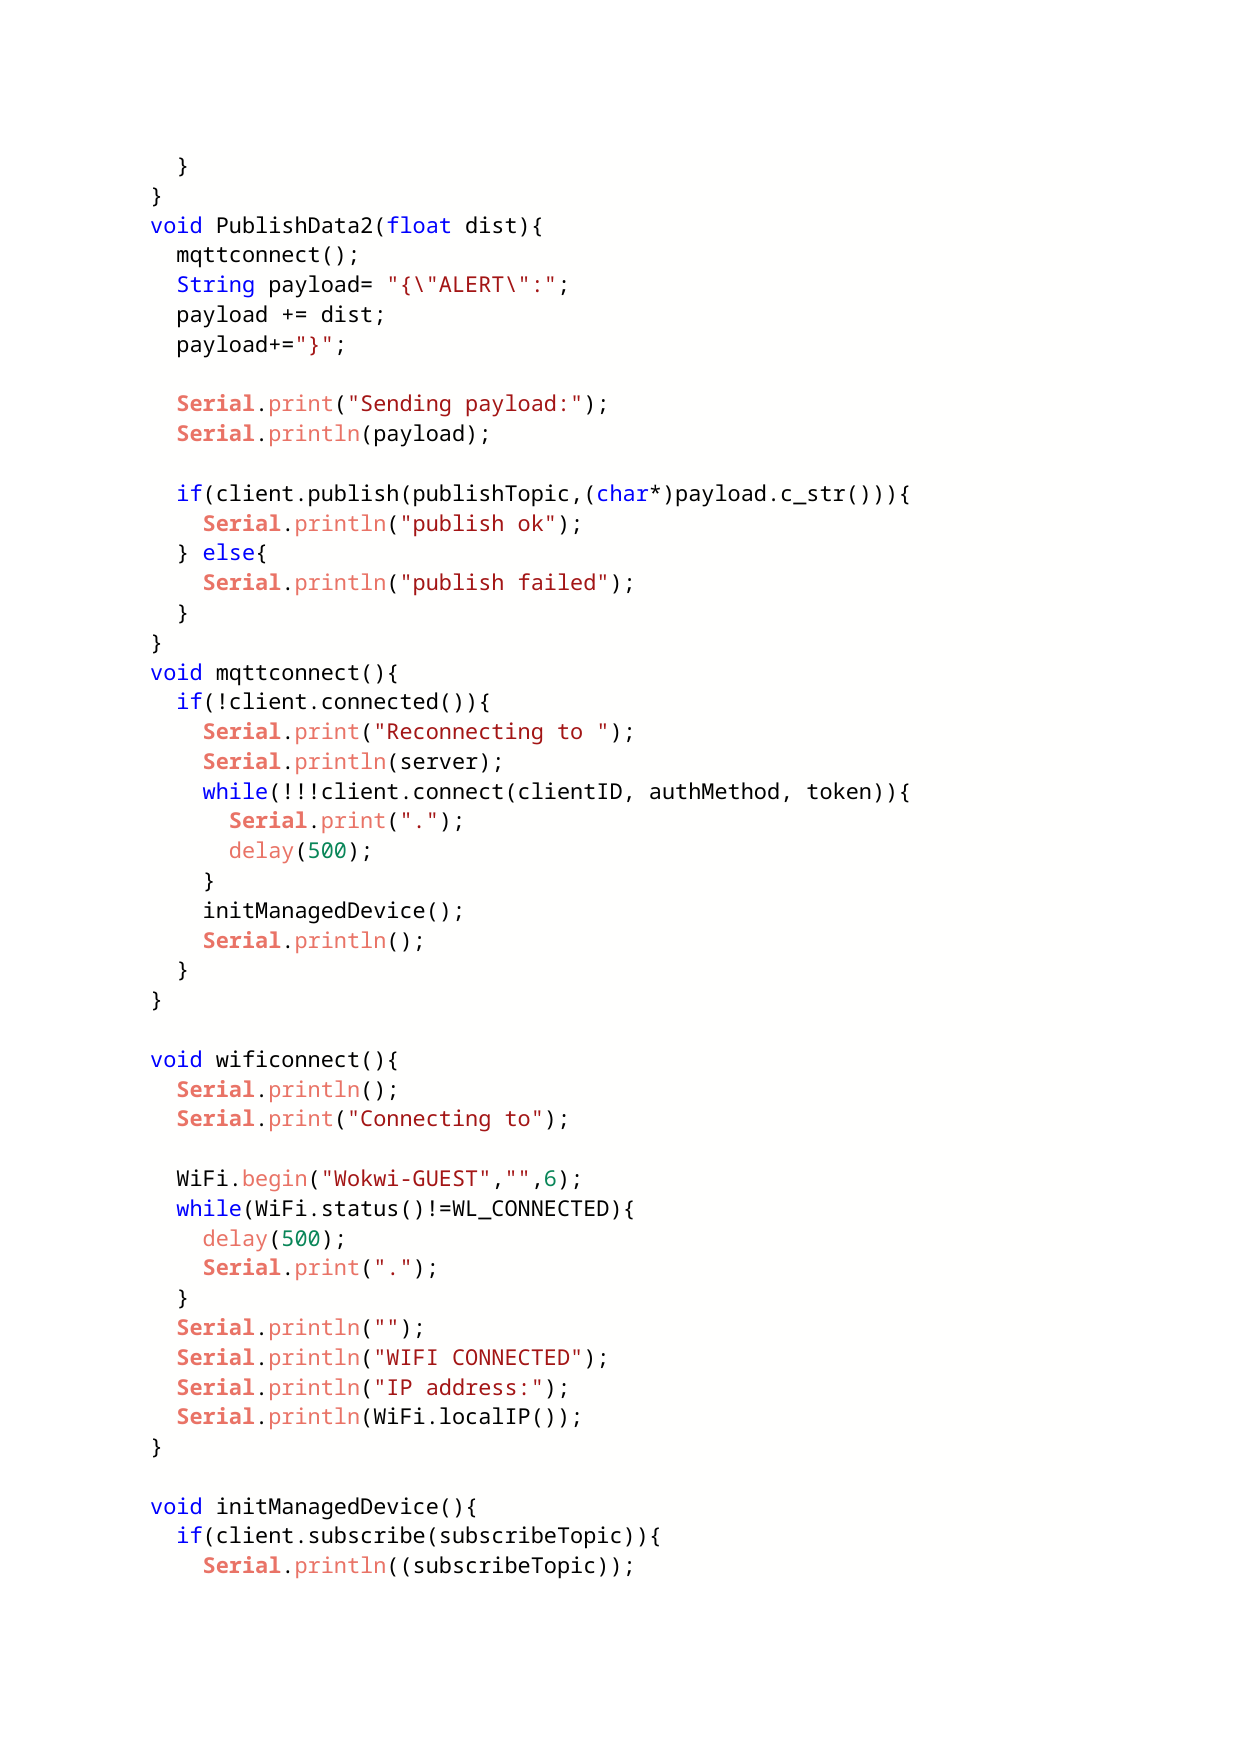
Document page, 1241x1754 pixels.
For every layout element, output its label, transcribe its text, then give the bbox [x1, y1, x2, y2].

text while(WiFi.status()!=WL_CONNECTED){ [150, 1193, 1090, 1222]
text if(client.publish(publishTopic,(char*)payload.c_str())){ [150, 478, 1090, 507]
text Serial.println(""); [150, 1312, 1090, 1342]
text } [150, 150, 1090, 180]
text void PublishData2(float dist){ [150, 209, 1090, 239]
text if(client.subscribe(subscribeTopic)){ [150, 1520, 1090, 1550]
text Serial.println("publish ok"); [150, 507, 1090, 537]
text Serial.println(server); [150, 746, 1090, 776]
text } else{ [150, 537, 1090, 567]
text Serial.print("Connecting to"); [150, 1103, 1090, 1133]
text delay(500); [150, 1222, 1090, 1252]
text void mqttconnect(){ [150, 656, 1090, 686]
text } [150, 1431, 1090, 1461]
text } [150, 1282, 1090, 1312]
text Serial.print("."); [150, 805, 1090, 835]
text } [150, 954, 1090, 984]
text delay(500); [150, 835, 1090, 865]
text } [150, 627, 1090, 656]
text payload+="}"; [150, 329, 1090, 358]
text initManagedDevice(); [150, 895, 1090, 924]
text } [150, 597, 1090, 627]
text Serial.println("publish failed"); [150, 567, 1090, 597]
text Serial.println(); [150, 924, 1090, 954]
text WiFi.begin("Wokwi-GUEST","",6); [150, 1163, 1090, 1193]
text Serial.println("WIFI CONNECTED"); [150, 1342, 1090, 1371]
text void wificonnect(){ [150, 1044, 1090, 1073]
text payload += dist; [150, 299, 1090, 329]
text Serial.print("Reconnecting to "); [150, 716, 1090, 746]
text String payload= "{\"ALERT\":"; [150, 269, 1090, 299]
text Serial.print("."); [150, 1252, 1090, 1282]
text mqttconnect(); [150, 239, 1090, 269]
text void initManagedDevice(){ [150, 1491, 1090, 1520]
text Serial.print("Sending payload:"); [150, 388, 1090, 418]
text Serial.println(payload); [150, 418, 1090, 448]
text Serial.println("IP address:"); [150, 1371, 1090, 1401]
text Serial.println(); [150, 1073, 1090, 1103]
text } [150, 180, 1090, 209]
text Serial.println(WiFi.localIP()); [150, 1401, 1090, 1431]
text Serial.println((subscribeTopic)); [150, 1550, 1090, 1580]
text } [150, 865, 1090, 895]
text } [150, 984, 1090, 1014]
text while(!!!client.connect(clientID, authMethod, token)){ [150, 776, 1090, 805]
text if(!client.connected()){ [150, 686, 1090, 716]
